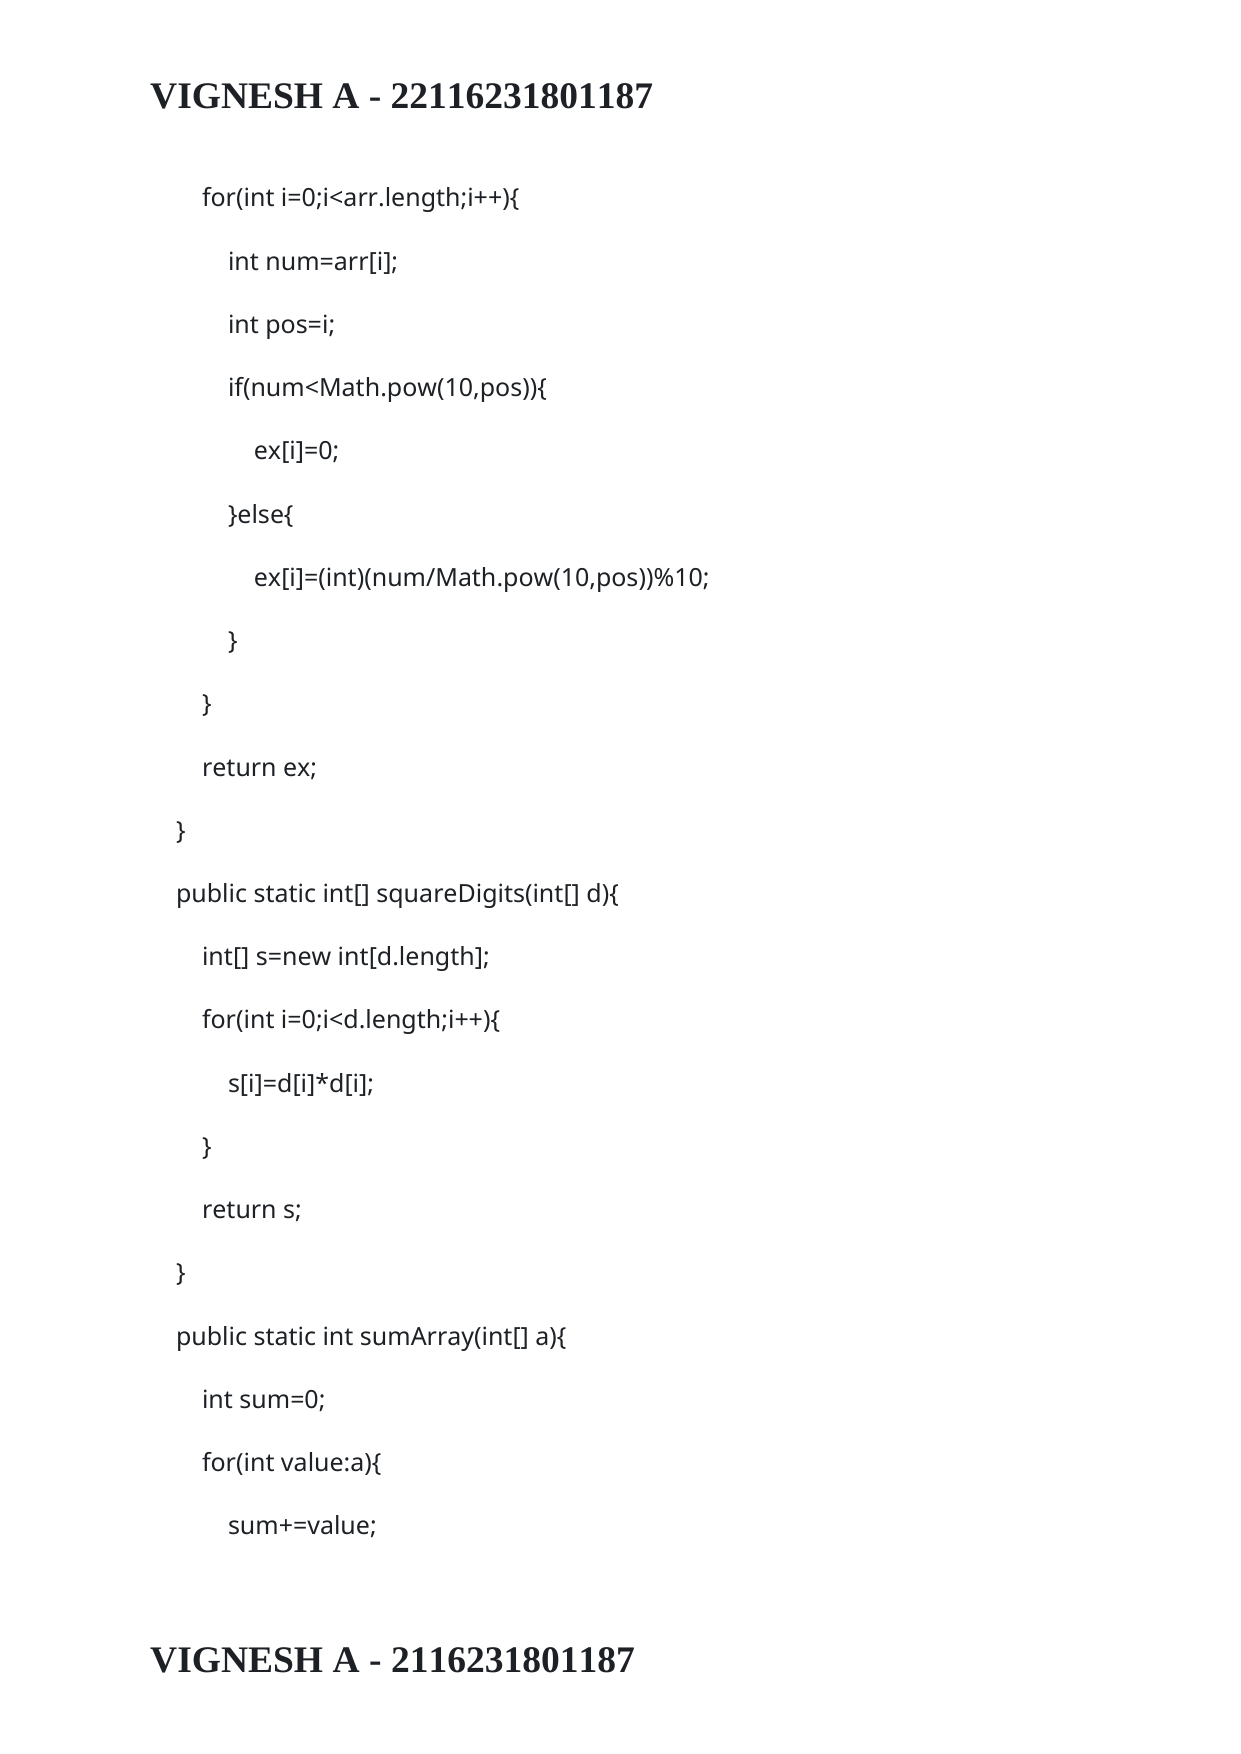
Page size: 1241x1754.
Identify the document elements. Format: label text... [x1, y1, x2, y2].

subtitle return s; [150, 1192, 1090, 1226]
subtitle } [150, 812, 1090, 846]
subtitle } [150, 1128, 1090, 1163]
subtitle int sum=0; [150, 1381, 1090, 1416]
subtitle ex[i]=0; [150, 433, 1090, 467]
subtitle return ex; [150, 749, 1090, 783]
subtitle sum+=value; [150, 1508, 1090, 1542]
subtitle if(num<Math.pow(10,pos)){ [150, 370, 1090, 404]
subtitle s[i]=d[i]*d[i]; [150, 1065, 1090, 1099]
subtitle public static int[] squareDigits(int[] d){ [150, 876, 1090, 910]
subtitle }else{ [150, 496, 1090, 530]
subtitle for(int i=0;i<d.length;i++){ [150, 1002, 1090, 1036]
subtitle } [150, 1255, 1090, 1289]
subtitle public static int sumArray(int[] a){ [150, 1318, 1090, 1352]
subtitle } [150, 623, 1090, 657]
subtitle int num=arr[i]; [150, 243, 1090, 277]
subtitle ex[i]=(int)(num/Math.pow(10,pos))%10; [150, 559, 1090, 593]
subtitle } [150, 686, 1090, 720]
subtitle int pos=i; [150, 307, 1090, 341]
subtitle for(int value:a){ [150, 1445, 1090, 1479]
subtitle for(int i=0;i<arr.length;i++){ [150, 180, 1090, 214]
subtitle int[] s=new int[d.length]; [150, 939, 1090, 973]
